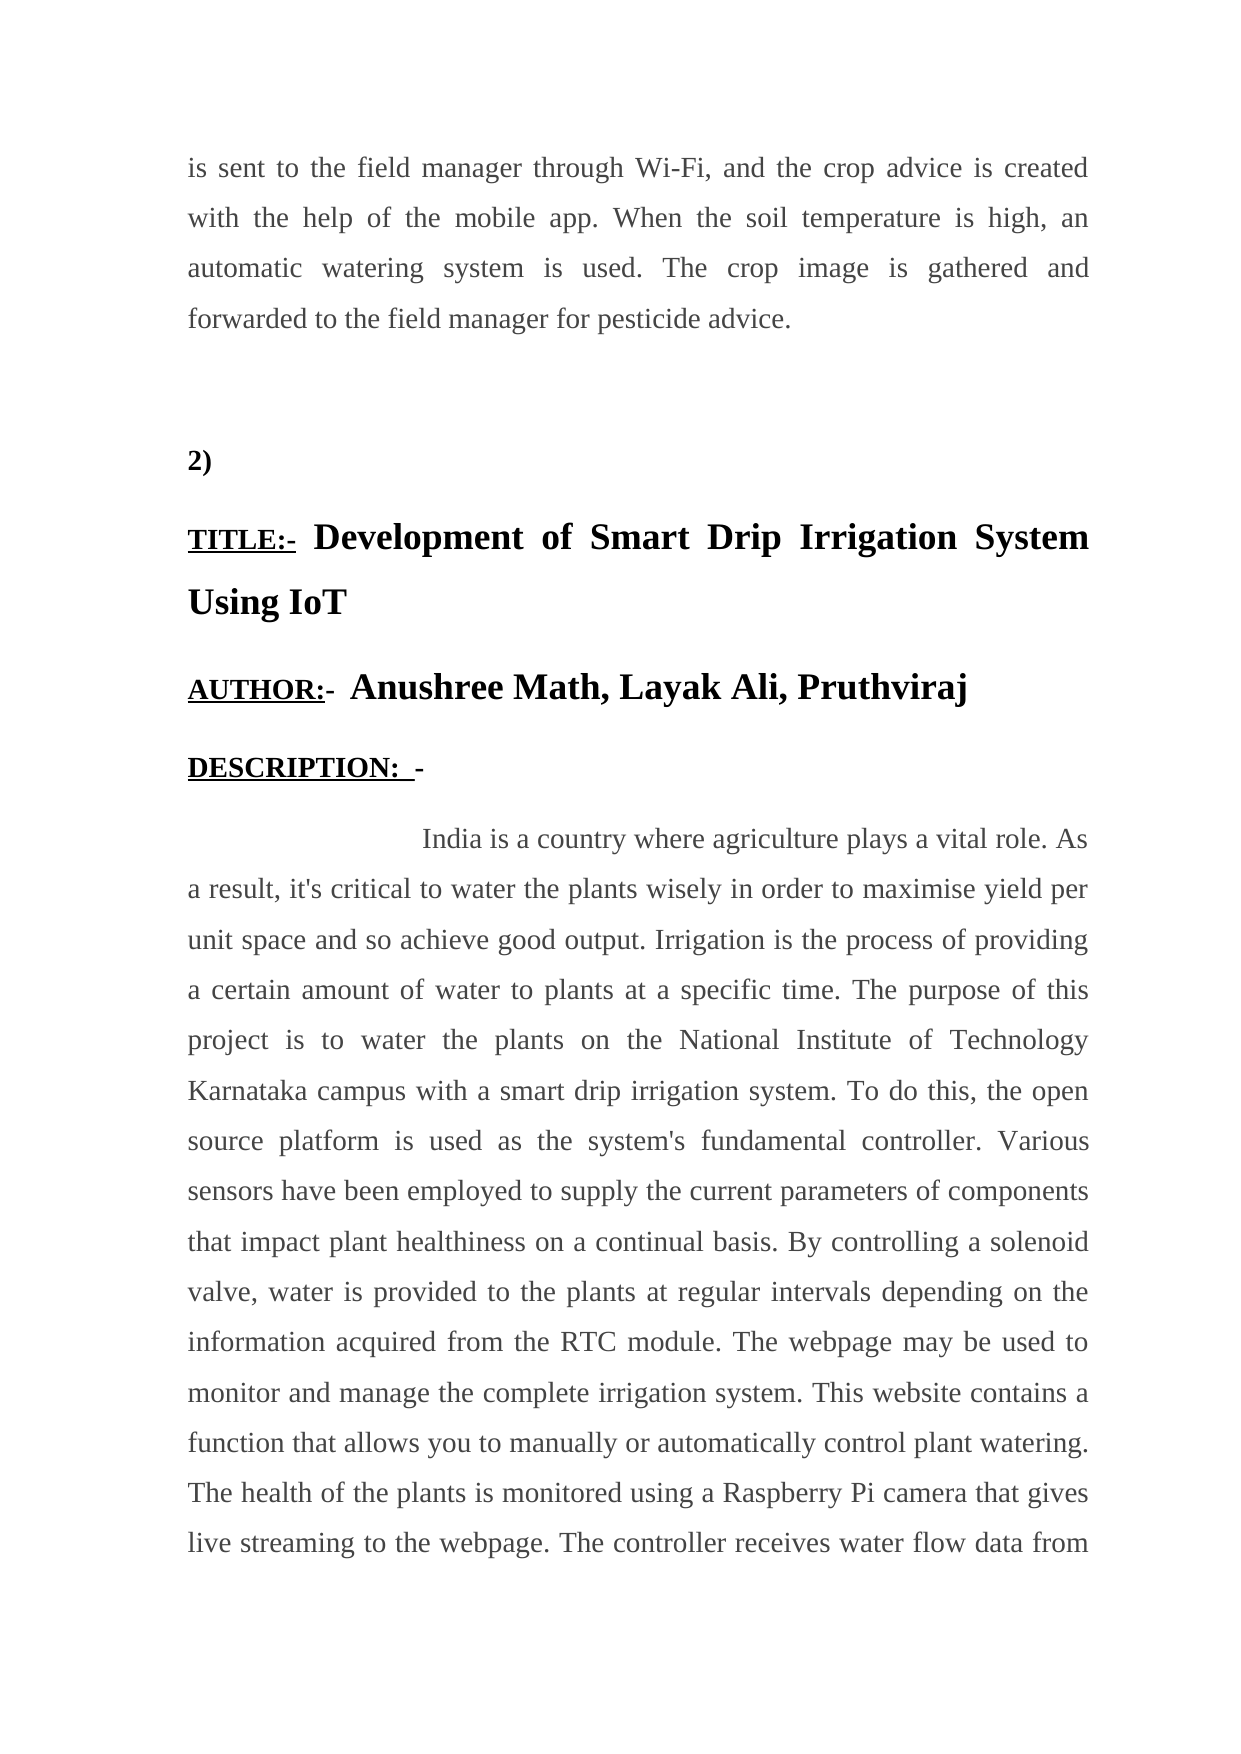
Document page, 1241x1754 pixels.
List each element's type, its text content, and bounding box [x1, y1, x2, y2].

text DESCRIPTION:_- [187, 750, 1090, 784]
text 2) [187, 443, 1090, 477]
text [187, 150, 1090, 334]
text TITLE:- Development of Smart Drip Irrigation System Using IoT [187, 552, 1090, 622]
text AUTHOR:- Anushree Math, Layak Ali, Pruthviraj [187, 664, 1090, 708]
text TITLE:- Development of Smart Drip Irrigation System Using IoT [187, 514, 296, 551]
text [187, 1289, 1090, 1559]
